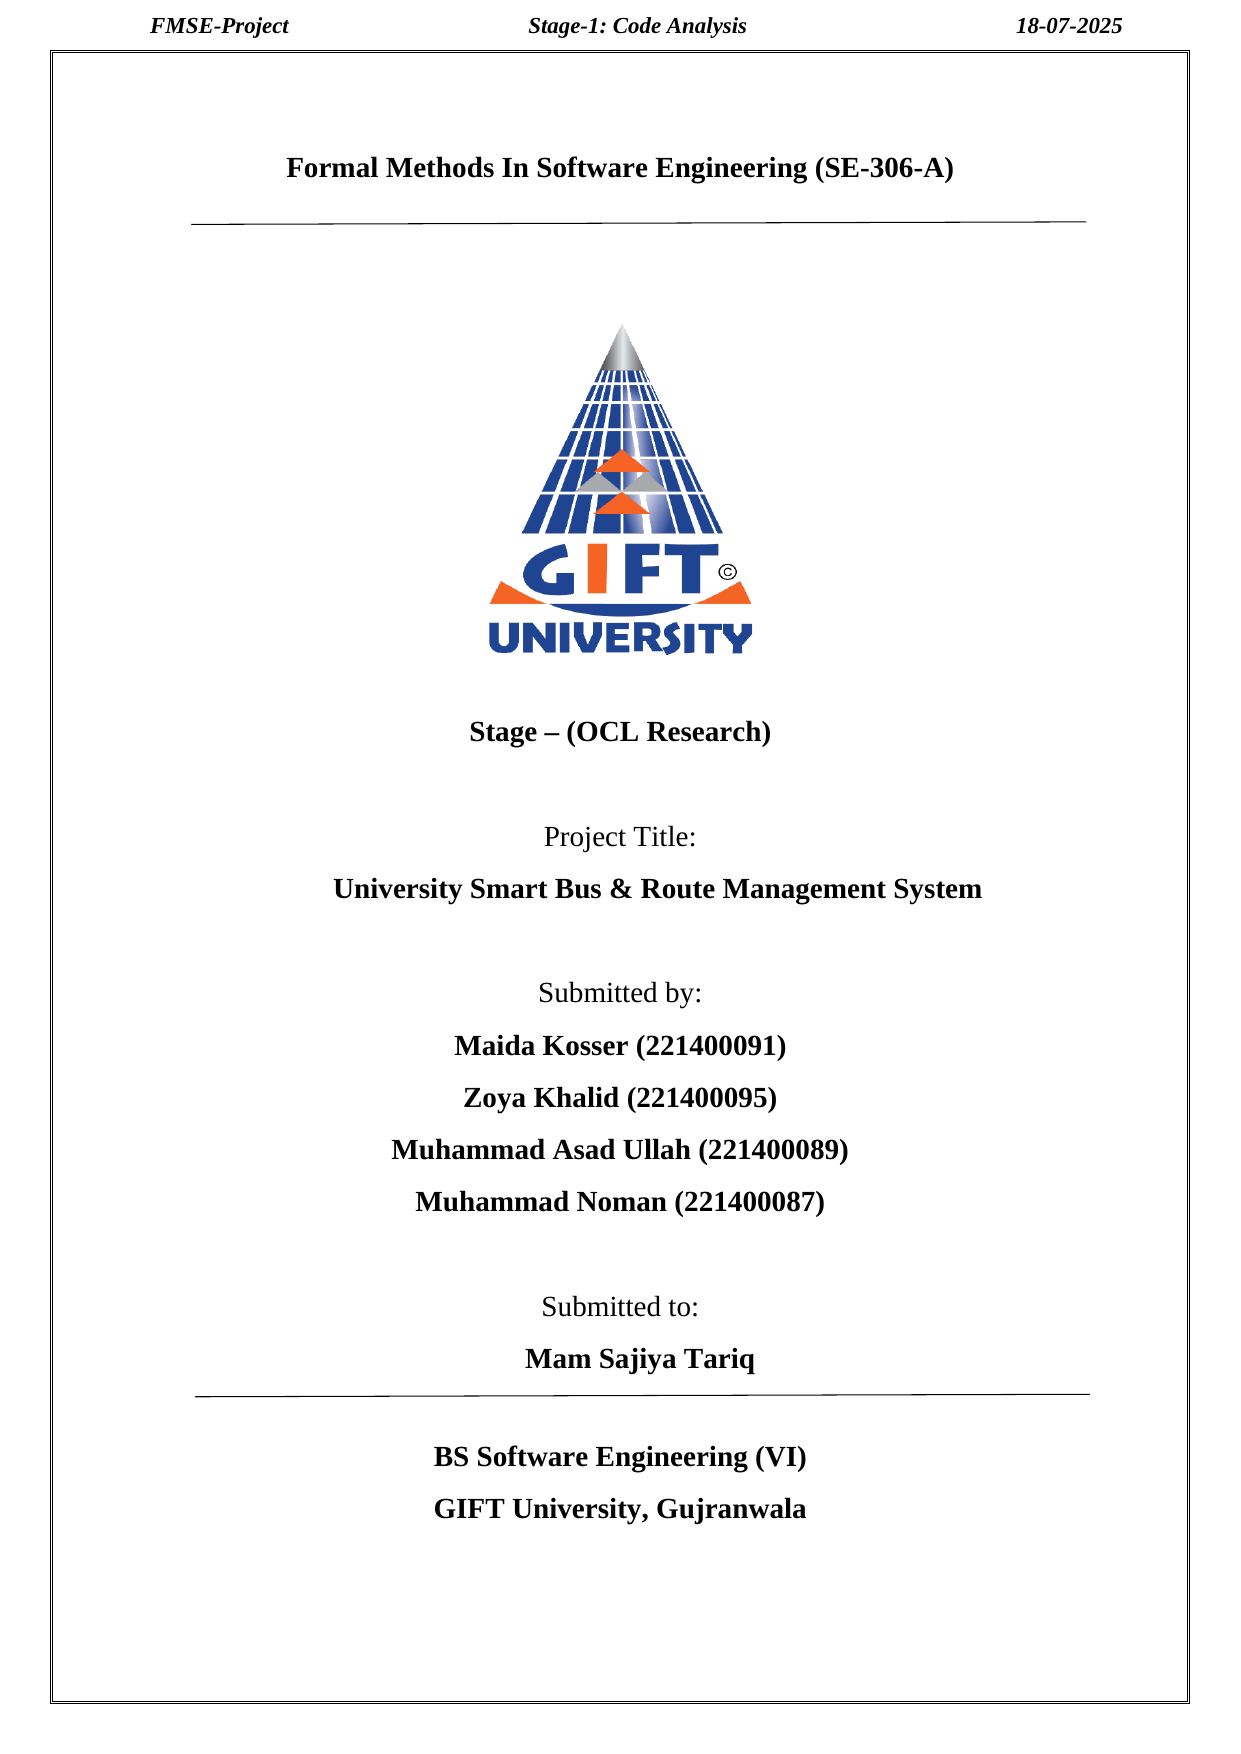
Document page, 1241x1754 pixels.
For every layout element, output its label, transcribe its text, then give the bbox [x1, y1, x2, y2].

text Mam Sajiya Tariq [150, 1341, 1090, 1374]
text Maida Kosser (221400091) [150, 1028, 1090, 1061]
text BS Software Engineering (VI) [150, 1439, 1090, 1473]
text Formal Methods In Software Engineering (SE-306-A) [150, 150, 1090, 183]
picture [414, 307, 826, 667]
text Muhammad Noman (221400087) [150, 1184, 1090, 1218]
text Submitted by: [150, 976, 1090, 1009]
text Muhammad Asad Ullah (221400089) [150, 1132, 1090, 1166]
text University Smart Bus & Route Management System [150, 871, 1090, 905]
text Stage – (OCL Research) [150, 714, 1090, 748]
text Project Title: [150, 819, 1090, 852]
text GIFT University, Gujranwala [150, 1492, 1090, 1525]
text Submitted to: [150, 1289, 1090, 1322]
text Zoya Khalid (221400095) [150, 1080, 1090, 1113]
